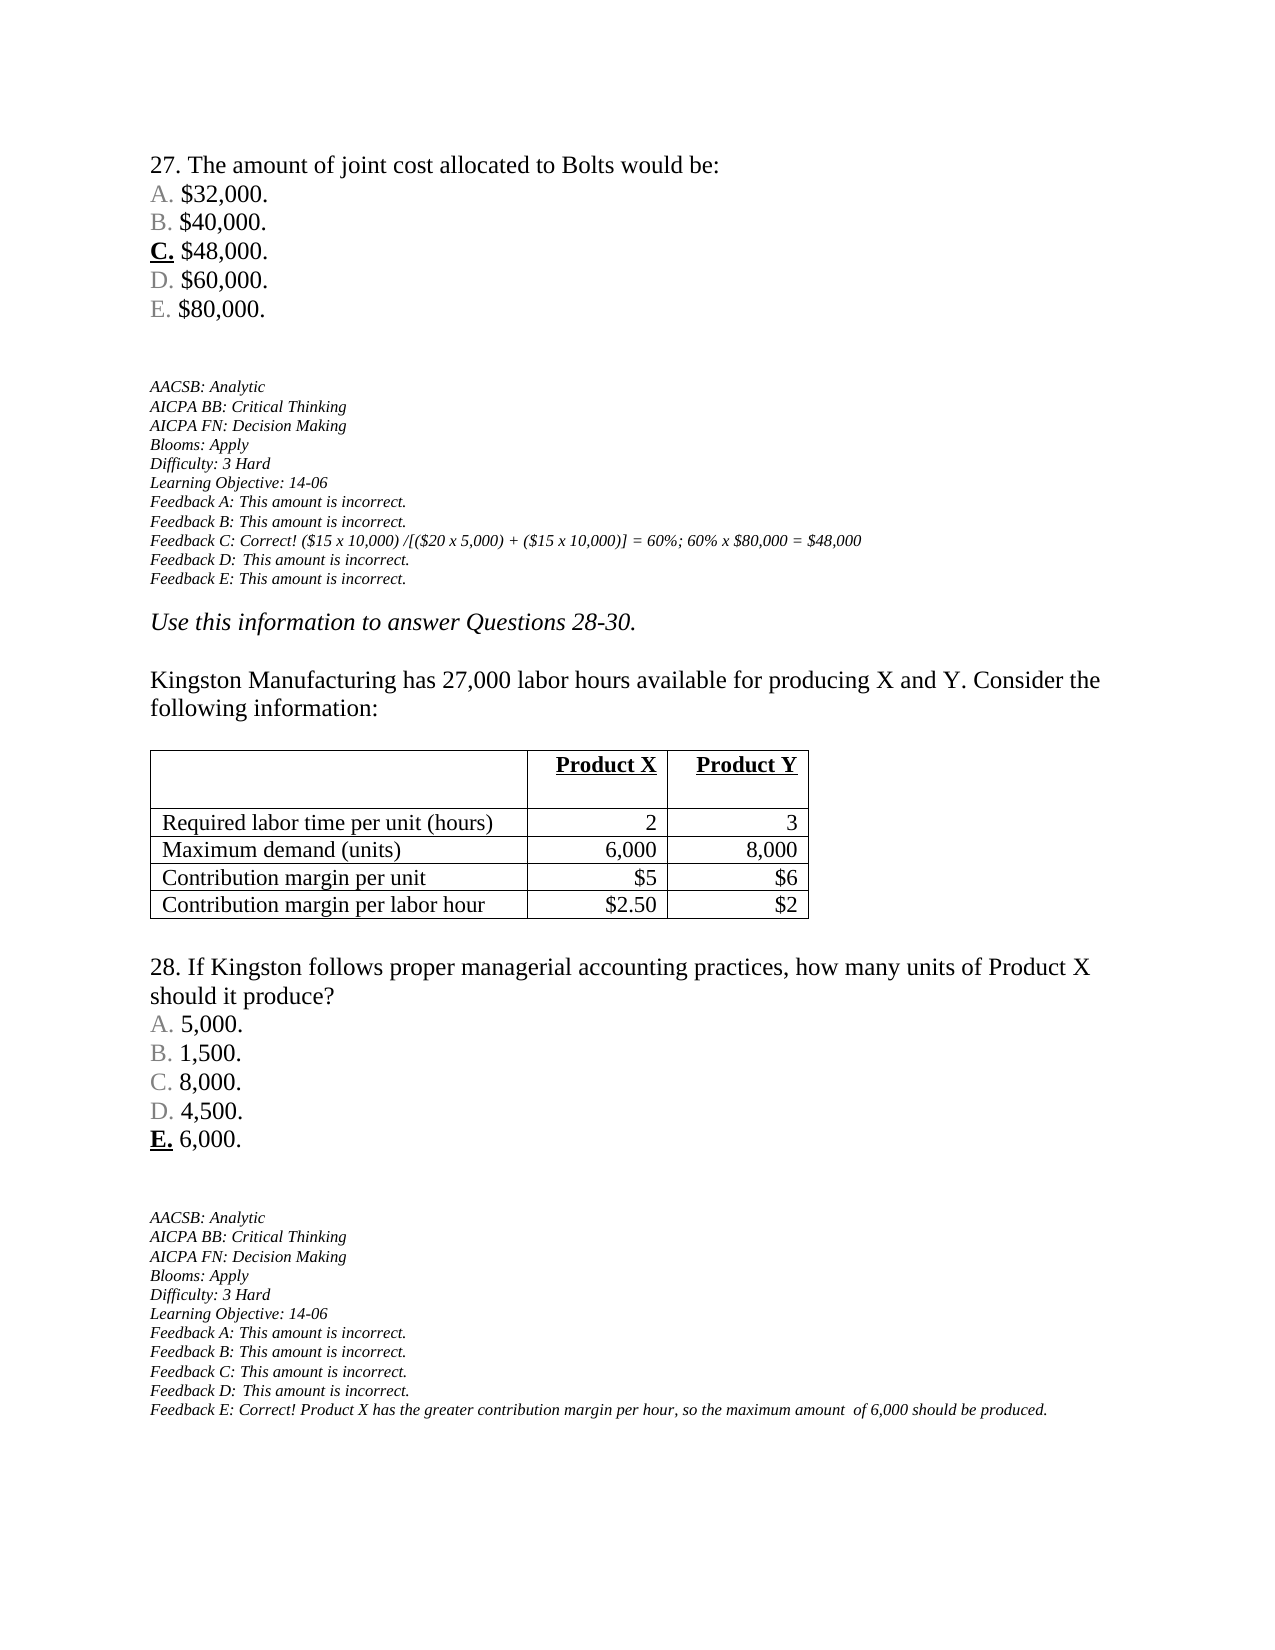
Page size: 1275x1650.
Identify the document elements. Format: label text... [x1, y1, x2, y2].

text Feedback B: This amount is incorrect. [150, 1342, 1125, 1361]
text Feedback E: Correct! Product X has the greater contribution margin per hour, so the maximum amount of 6,000 should be produced. [150, 1400, 1125, 1419]
text AACSB: Analytic AICPA BB: Critical Thinking AICPA FN: Decision Making Blooms: Apply Difficulty: 3 Hard Learning Objective: 14-06 [150, 377, 1125, 492]
table_header Product Y [668, 751, 808, 808]
text Kingston Manufacturing has 27,000 labor hours available for producing X and Y. Consider the following information: [150, 665, 1125, 750]
text Use this information to answer Questions 28-30. [150, 607, 1125, 636]
text Feedback B: This amount is incorrect. [150, 511, 1125, 531]
table_cell Maximum demand (units) [151, 837, 527, 863]
table_cell Required labor time per unit (hours) [151, 809, 527, 836]
text Feedback E: This amount is incorrect. [150, 569, 1125, 607]
table_cell $5 [528, 864, 667, 890]
text Feedback A: This amount is incorrect. [150, 492, 1125, 511]
table_header Product X [528, 751, 667, 808]
table_cell 2 [528, 809, 667, 836]
table_cell $6 [668, 864, 808, 890]
text 27. The amount of joint cost allocated to Bolts would be: A. $32,000. B. $40,000. C. $48,000. D. $60,000. E. $80,000. [150, 150, 1125, 322]
text 28. If Kingston follows proper managerial accounting practices, how many units of Product X should it produce? A. 5,000. B. 1,500. C. 8,000. D. 4,500. E. 6,000. [150, 952, 1125, 1153]
table_cell $2.50 [528, 891, 667, 918]
table_cell Contribution margin per unit [151, 864, 527, 890]
text Feedback D: This amount is incorrect. [150, 1381, 1125, 1400]
table_cell 8,000 [668, 837, 808, 863]
table_cell 6,000 [528, 837, 667, 863]
table_cell $2 [668, 891, 808, 918]
text Feedback D: This amount is incorrect. [150, 550, 1125, 569]
text Feedback C: This amount is incorrect. [150, 1361, 1125, 1381]
text Feedback A: This amount is incorrect. [150, 1323, 1125, 1342]
table_cell Contribution margin per labor hour [151, 891, 527, 918]
text Feedback C: Correct! ($15 x 10,000) /[($20 x 5,000) + ($15 x 10,000)] = 60%; 60% x $80,000 = $48,000 [150, 531, 1125, 550]
table_header [151, 751, 527, 808]
text AACSB: Analytic AICPA BB: Critical Thinking AICPA FN: Decision Making Blooms: Apply Difficulty: 3 Hard Learning Objective: 14-06 [150, 1208, 1125, 1323]
table_cell 3 [668, 809, 808, 836]
